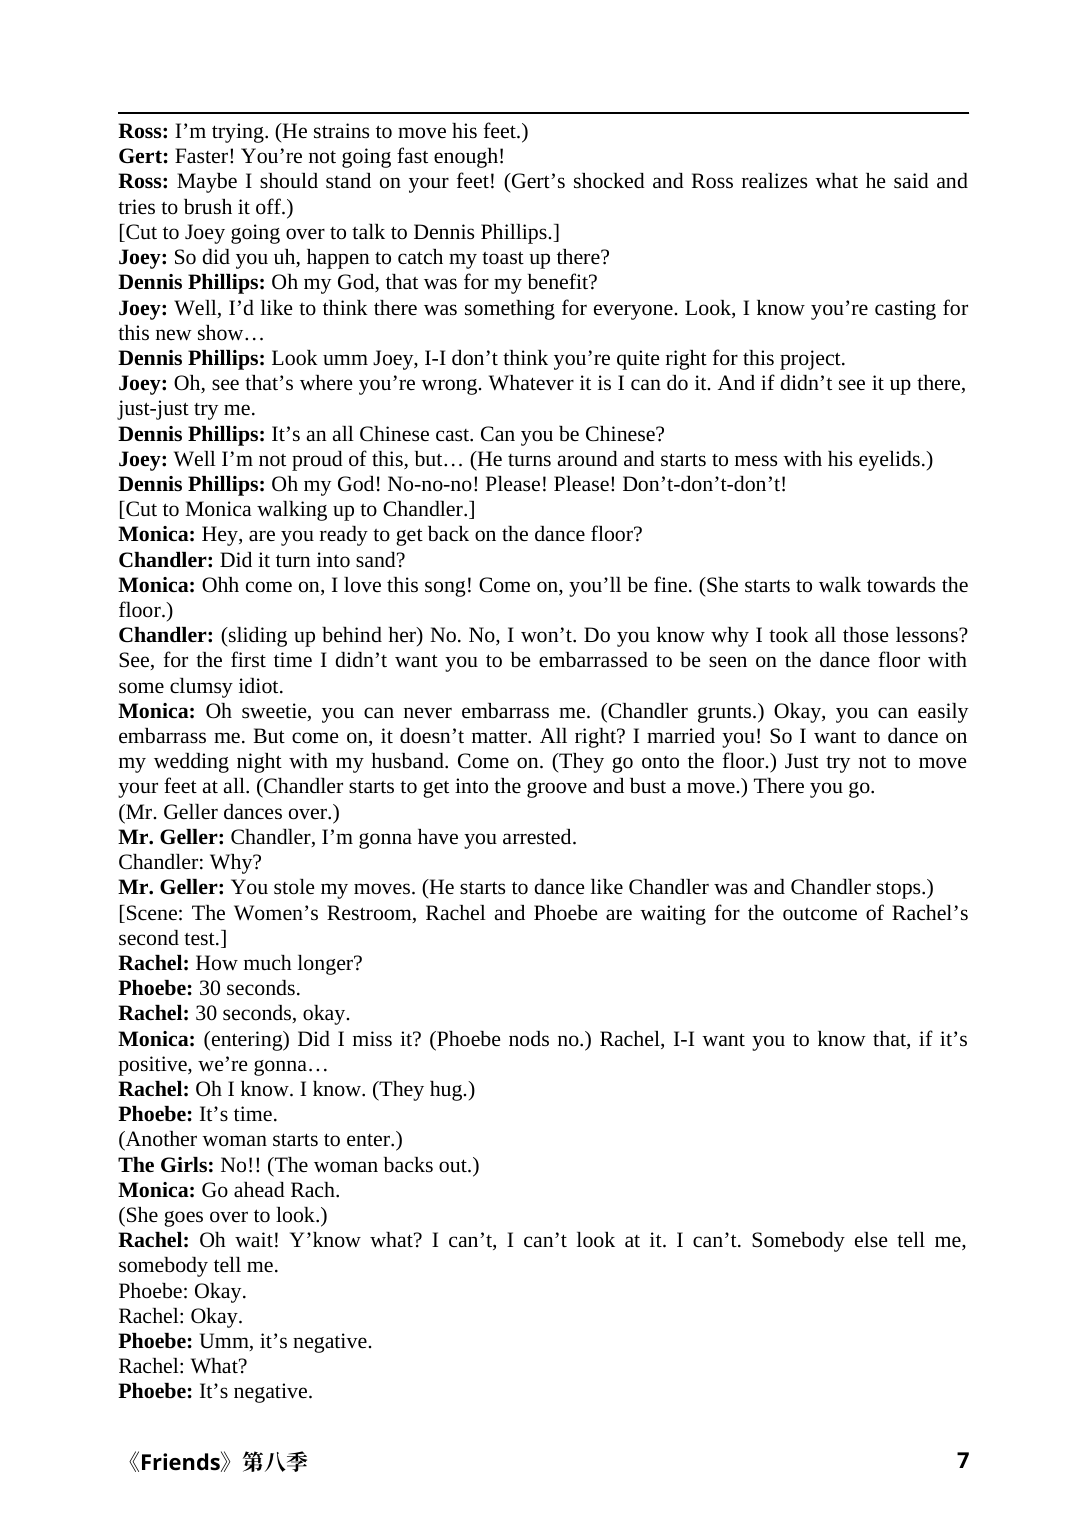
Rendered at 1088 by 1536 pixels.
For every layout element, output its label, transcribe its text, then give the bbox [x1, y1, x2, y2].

text (Mr. Geller dances over.) [118, 799, 969, 824]
text Rachel: Oh I know. I know. (They hug.) [118, 1076, 969, 1101]
text Chandler: (sliding up behind her) No. No, I won’t. Do you know why I took all those lessons? See, for the first time I didn’t want you to be embarrassed to be seen on the dance floor with some clumsy idiot. [118, 622, 969, 698]
text Dennis Phillips: Look umm Joey, I-I don’t think you’re quite right for this project. [118, 345, 969, 370]
text [Cut to Joey going over to talk to Dennis Phillips.] [118, 219, 969, 244]
text Phoebe: 30 seconds. [118, 975, 969, 1000]
text Monica: (entering) Did I miss it? (Phoebe nods no.) Rachel, I-I want you to know that, if it’s positive, we’re gonna… [118, 1026, 969, 1076]
text Joey: Well, I’d like to think there was something for everyone. Look, I know you’re casting for this new show… [118, 294, 969, 345]
text Gert: Faster! You’re not going fast enough! [118, 143, 969, 168]
text Monica: Oh sweetie, you can never embarrass me. (Chandler grunts.) Okay, you can easily embarrass me. But come on, it doesn’t matter. All right? I married you! So I want to dance on my wedding night with my husband. Come on. (They go onto the floor.) Just try not to move your feet at all. (Chandler starts to get into the groove and bust a move.) There you go. [118, 698, 969, 799]
text Rachel: What? [118, 1353, 969, 1378]
text Joey: Oh, see that’s where you’re wrong. Whatever it is I can do it. And if didn’t see it up there, just-just try me. [118, 370, 969, 421]
text Ross: I’m trying. (He strains to move his feet.) [118, 118, 969, 143]
text Chandler: Why? [118, 849, 969, 874]
text Monica: Ohh come on, I love this song! Come on, you’ll be fine. (She starts to walk towards the floor.) [118, 572, 969, 622]
text Chandler: Did it turn into sand? [118, 547, 969, 572]
text Rachel: Oh wait! Y’know what? I can’t, I can’t look at it. I can’t. Somebody else tell me, somebody tell me. [118, 1227, 969, 1278]
text Mr. Geller: You stole my moves. (He starts to dance like Chandler was and Chandler stops.) [118, 874, 969, 899]
text Phoebe: It’s time. [118, 1101, 969, 1126]
text Ross: Maybe I should stand on your feet! (Gert’s shocked and Ross realizes what he said and tries to brush it off.) [118, 168, 969, 219]
text Joey: Well I’m not proud of this, but… (He turns around and starts to mess with his eyelids.) [118, 446, 969, 471]
text Phoebe: It’s negative. [118, 1378, 969, 1404]
text Rachel: 30 seconds, okay. [118, 1000, 969, 1026]
text [Scene: The Women’s Restroom, Rachel and Phoebe are waiting for the outcome of Rachel’s second test.] [118, 899, 969, 950]
text Joey: So did you uh, happen to catch my toast up there? [118, 244, 969, 269]
text Monica: Go ahead Rach. [118, 1177, 969, 1202]
text Dennis Phillips: Oh my God, that was for my benefit? [118, 269, 969, 294]
text Monica: Hey, are you ready to get back on the dance floor? [118, 521, 969, 547]
text The Girls: No!! (The woman backs out.) [118, 1152, 969, 1177]
text Rachel: Okay. [118, 1303, 969, 1328]
text Phoebe: Okay. [118, 1278, 969, 1303]
text (Another woman starts to enter.) [118, 1126, 969, 1152]
text [Cut to Monica walking up to Chandler.] [118, 496, 969, 521]
text Rachel: How much longer? [118, 950, 969, 975]
text Mr. Geller: Chandler, I’m gonna have you arrested. [118, 824, 969, 849]
text (She goes over to look.) [118, 1202, 969, 1227]
text Phoebe: Umm, it’s negative. [118, 1328, 969, 1353]
text Dennis Phillips: Oh my God! No-no-no! Please! Please! Don’t-don’t-don’t! [118, 471, 969, 496]
text Dennis Phillips: It’s an all Chinese cast. Can you be Chinese? [118, 421, 969, 446]
